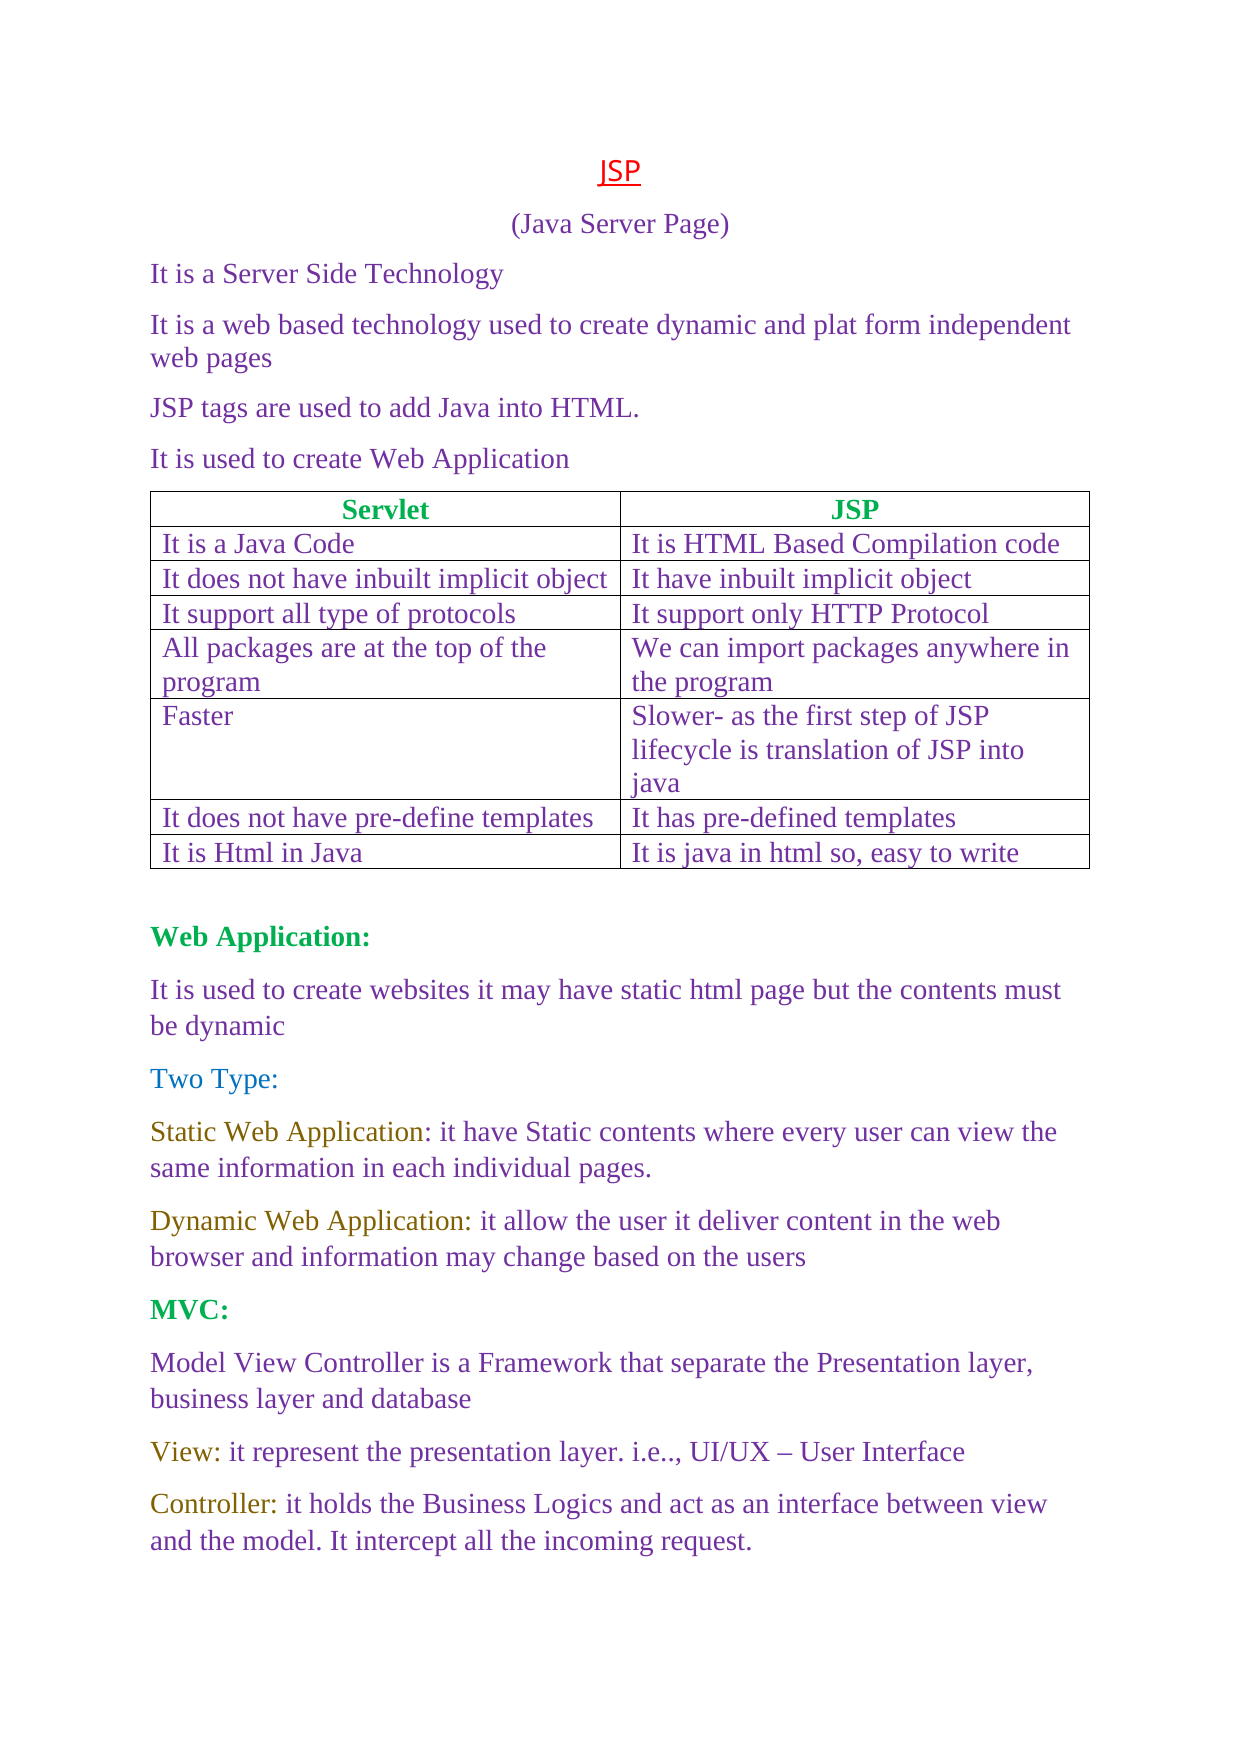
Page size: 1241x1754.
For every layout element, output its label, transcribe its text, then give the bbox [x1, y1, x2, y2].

text Static Web Application: it have Static contents where every user can view the same information in each individual pages. [150, 1114, 1090, 1184]
text It is a Server Side Technology [150, 257, 1090, 290]
text It is used to create Web Application [150, 441, 1090, 474]
table_cell It support all type of protocols [151, 596, 620, 629]
text Web Application: [150, 919, 1090, 953]
table_cell It have inbuilt implicit object [621, 561, 1089, 595]
table_header JSP [621, 492, 1089, 526]
text Model View Controller is a Framework that separate the Presentation layer, business layer and database [150, 1345, 1090, 1414]
table_cell It is Html in Java [151, 835, 620, 868]
text MVC: [150, 1292, 1090, 1326]
table_cell It does not have pre-define templates [151, 800, 620, 834]
text It is used to create websites it may have static html page but the contents must be dynamic [150, 972, 1090, 1042]
table_cell All packages are at the top of the program [151, 630, 620, 697]
table_cell Slower- as the first step of JSP lifecycle is translation of JSP into java [621, 699, 1089, 799]
text Controller: it holds the Business Logics and act as an interface between view and the model. It intercept all the incoming request. [150, 1487, 1090, 1556]
table_cell It is java in html so, easy to write [621, 835, 1089, 868]
table_cell It is HTML Based Compilation code [621, 527, 1089, 560]
table_cell It is a Java Code [151, 527, 620, 560]
table_cell It has pre-defined templates [621, 800, 1089, 834]
table_cell Faster [151, 699, 620, 799]
text View: it represent the presentation layer. i.e.., UI/UX – User Interface [150, 1434, 1090, 1467]
text JSP [150, 150, 1090, 190]
text Two Type: [150, 1061, 1090, 1095]
text JSP tags are used to add Java into HTML. [150, 391, 1090, 424]
text (Java Server Page) [150, 206, 1090, 240]
table_cell It support only HTTP Protocol [621, 596, 1089, 629]
table_header Servlet [151, 492, 620, 526]
table_cell We can import packages anywhere in the program [621, 630, 1089, 697]
text It is a web based technology used to create dynamic and plat form independent web pages [150, 307, 1090, 374]
text Dynamic Web Application: it allow the user it deliver content in the web browser and information may change based on the users [150, 1203, 1090, 1273]
table_cell It does not have inbuilt implicit object [151, 561, 620, 595]
